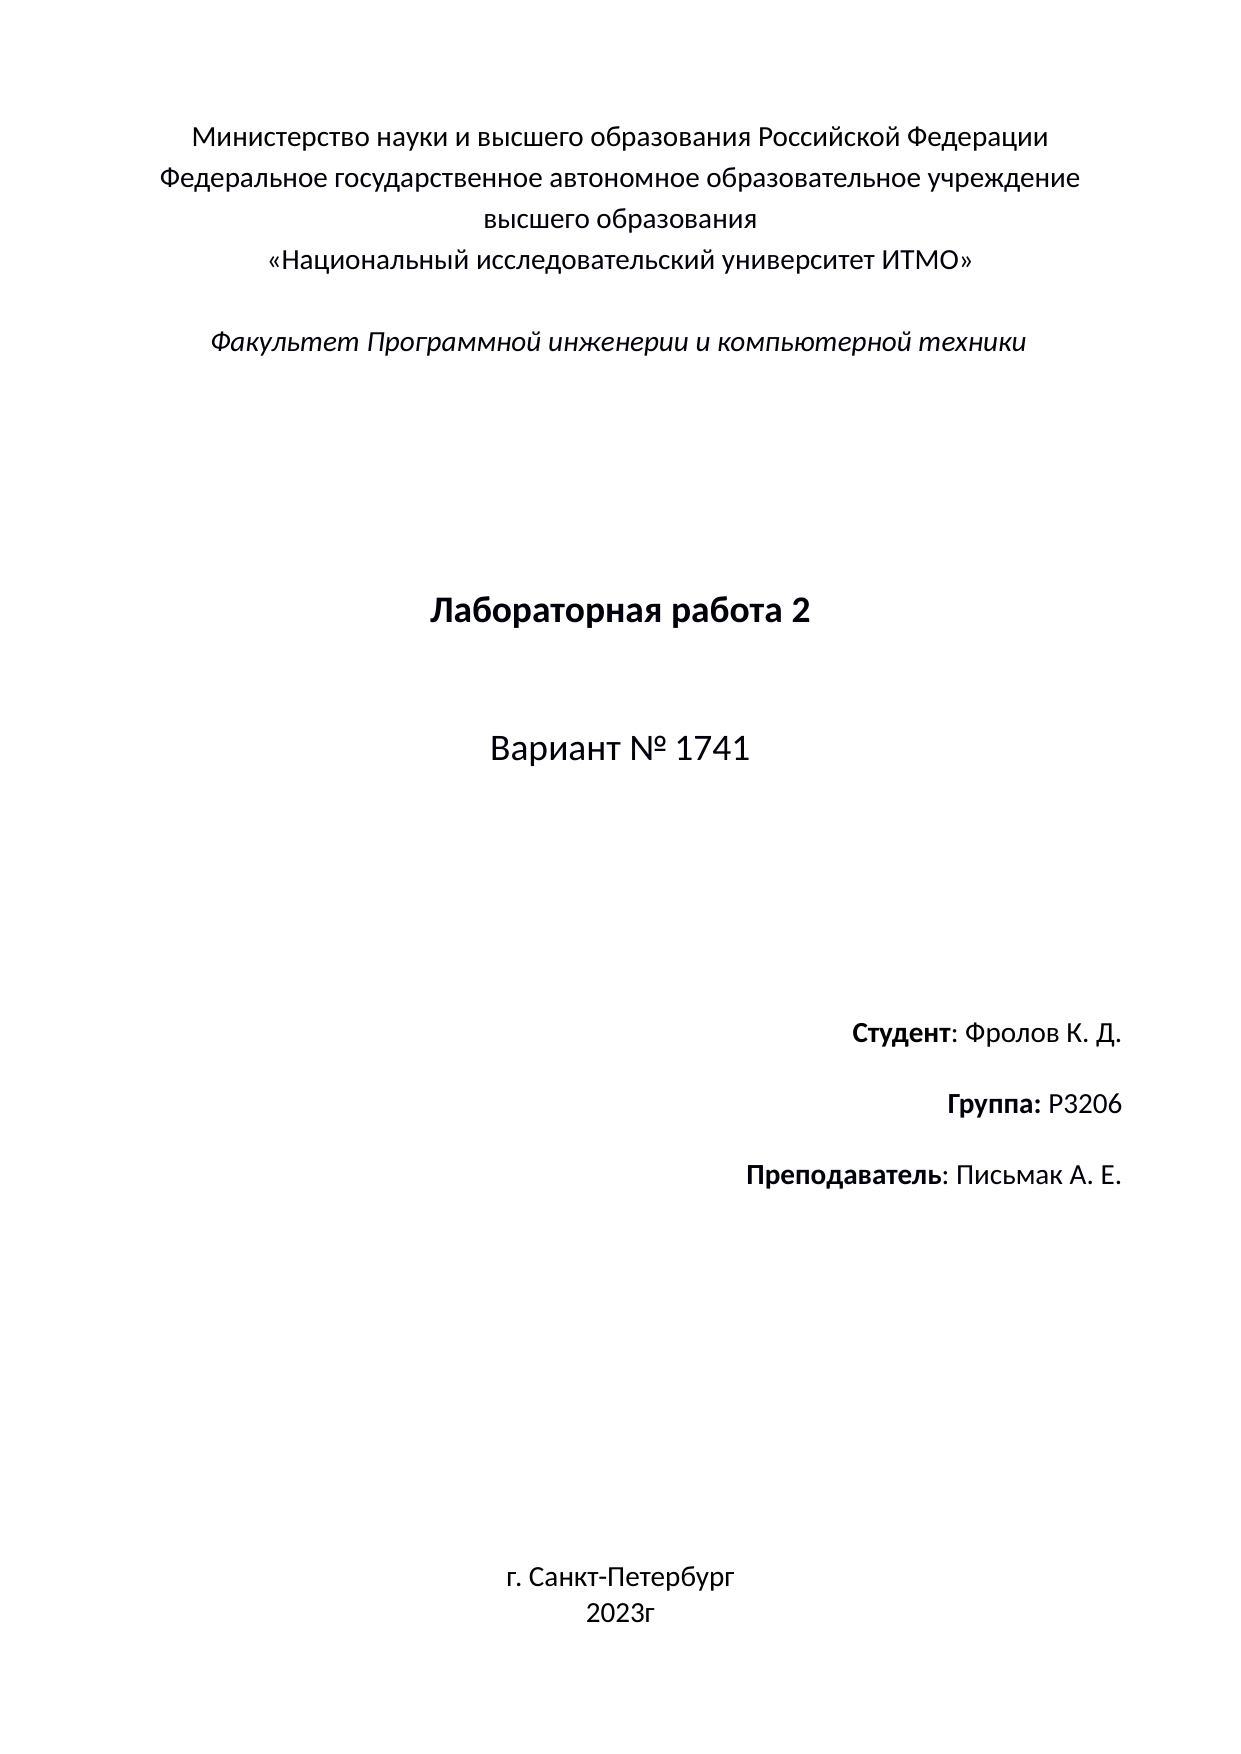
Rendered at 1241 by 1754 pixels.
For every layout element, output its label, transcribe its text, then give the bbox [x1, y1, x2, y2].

text г. Санкт-Петербург [118, 1558, 1122, 1594]
text «Национальный исследовательский университет ИТМО» [118, 241, 1122, 277]
text Преподаватель: Письмак А. Е. [112, 1156, 1122, 1192]
text Факультет Программной инженерии и компьютерной техники [118, 323, 1122, 358]
text Лабораторная работа 2 [118, 586, 1122, 632]
text 2023г [118, 1594, 1122, 1630]
text Группа: P3206 [112, 1085, 1122, 1121]
text Федеральное государственное автономное образовательное учреждение высшего образования [118, 159, 1122, 236]
text Министерство науки и высшего образования Российской Федерации [118, 118, 1122, 154]
text Вариант № 1741 [118, 724, 1122, 769]
text Студент: Фролов К. Д. [112, 1014, 1122, 1049]
